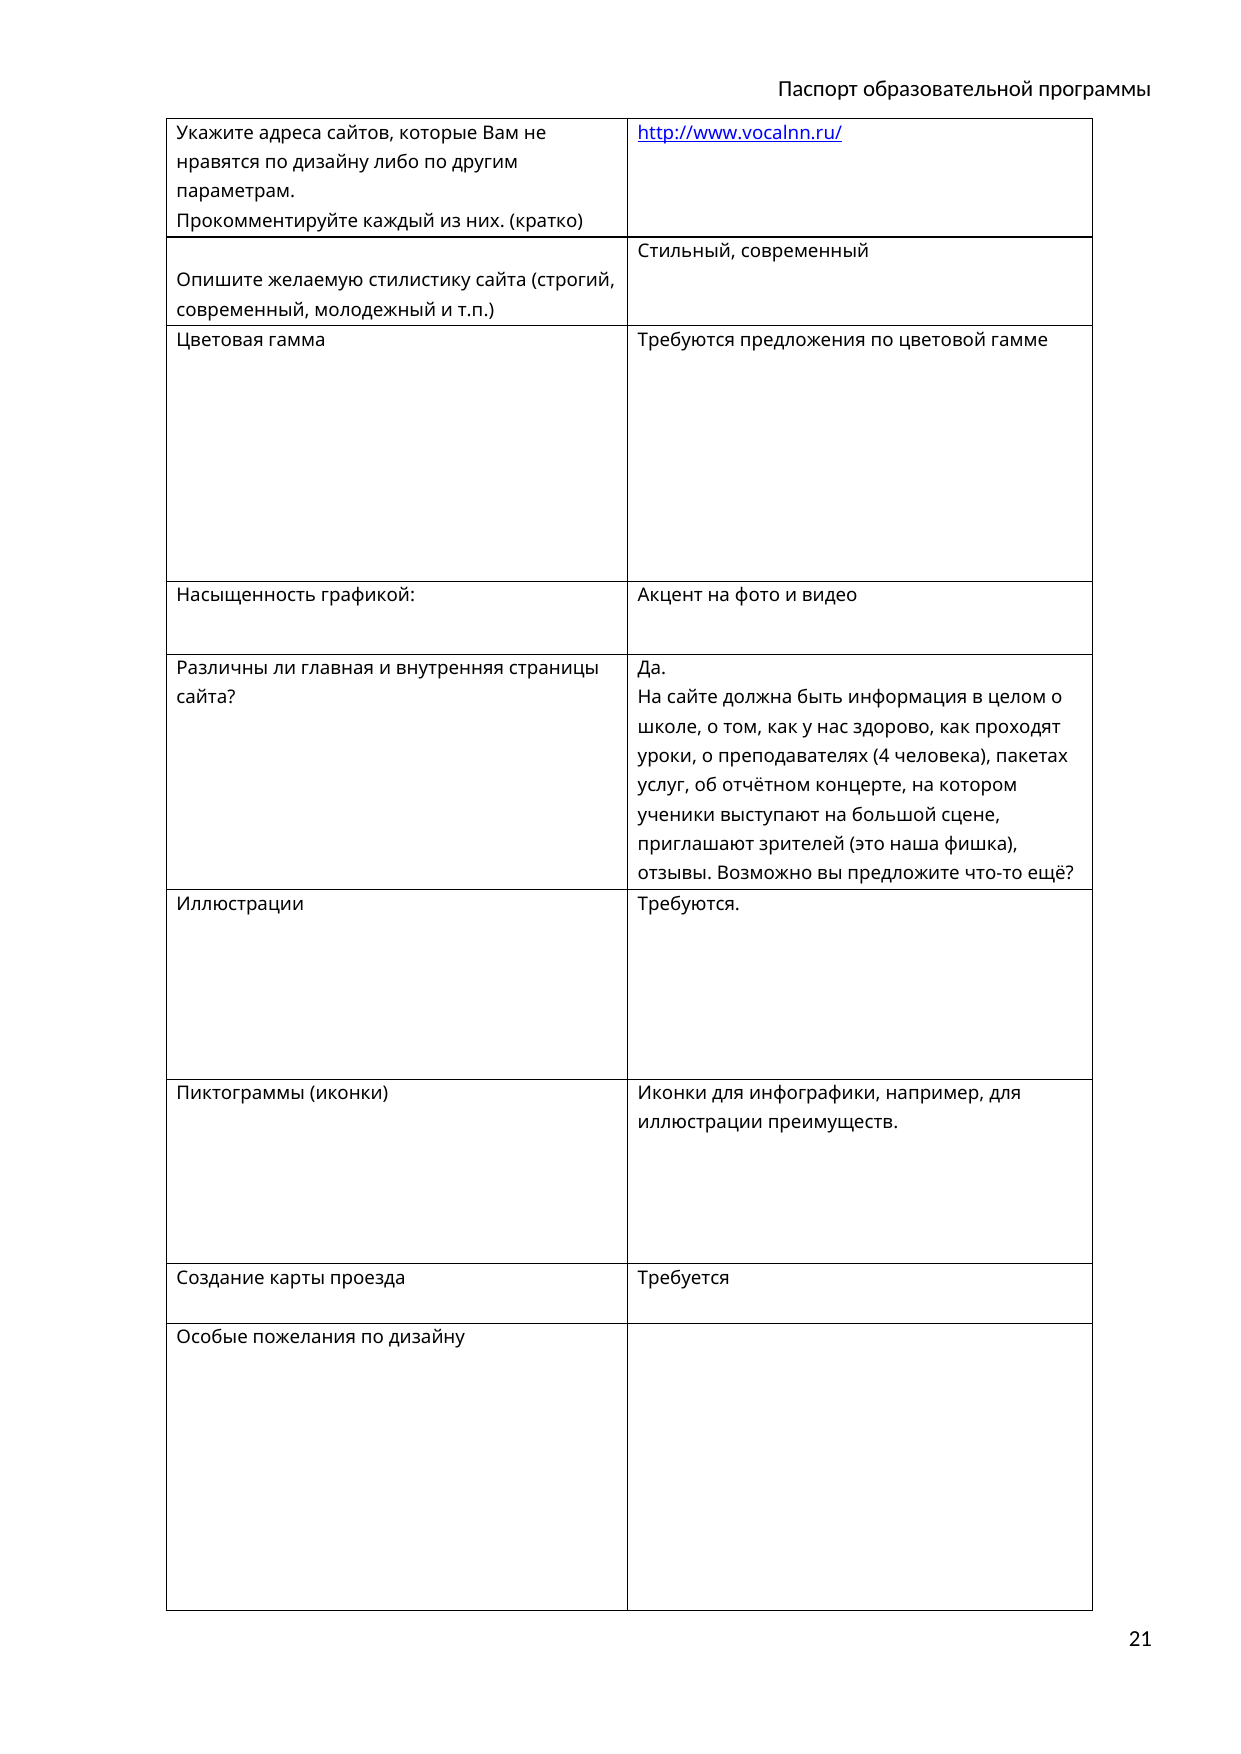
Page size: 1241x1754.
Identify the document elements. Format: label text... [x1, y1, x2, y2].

table_cell Требуются. [628, 890, 1092, 1078]
table_cell Требуются предложения по цветовой гамме [628, 326, 1092, 581]
table_cell Опишите желаемую стилистику сайта (строгий, современный, молодежный и т.п.) [167, 238, 627, 325]
table_cell Пиктограммы (иконки) [167, 1080, 627, 1263]
table_cell Иллюстрации [167, 890, 627, 1078]
table_cell Да. На сайте должна быть информация в целом о школе, о том, как у нас здорово, как проходят уроки, о преподавателях (4 человека), пакетах услуг, об отчётном концерте, на котором ученики выступают на большой сцене, приглашают зрителей (это наша фишка), отзывы. Возможно вы предложите что-то ещё? [628, 655, 1092, 889]
table_cell Создание карты проезда [167, 1264, 627, 1322]
table_cell Различны ли главная и внутренняя страницы сайта? [167, 655, 627, 889]
table_cell Насыщенность графикой: [167, 582, 627, 653]
table_cell Цветовая гамма [167, 326, 627, 581]
table_cell Акцент на фото и видео [628, 582, 1092, 653]
table_cell [628, 1324, 1092, 1610]
table_cell Иконки для инфографики, например, для иллюстрации преимуществ. [628, 1080, 1092, 1263]
table_cell http://www.vocalnn.ru/ [628, 119, 1092, 236]
table_cell Укажите адреса сайтов, которые Вам не нравятся по дизайну либо по другим параметрам. Прокомментируйте каждый из них. (кратко) [167, 119, 627, 236]
table_cell Требуется [628, 1264, 1092, 1322]
table_cell Особые пожелания по дизайну [167, 1324, 627, 1610]
table_cell Стильный, современный [628, 238, 1092, 325]
